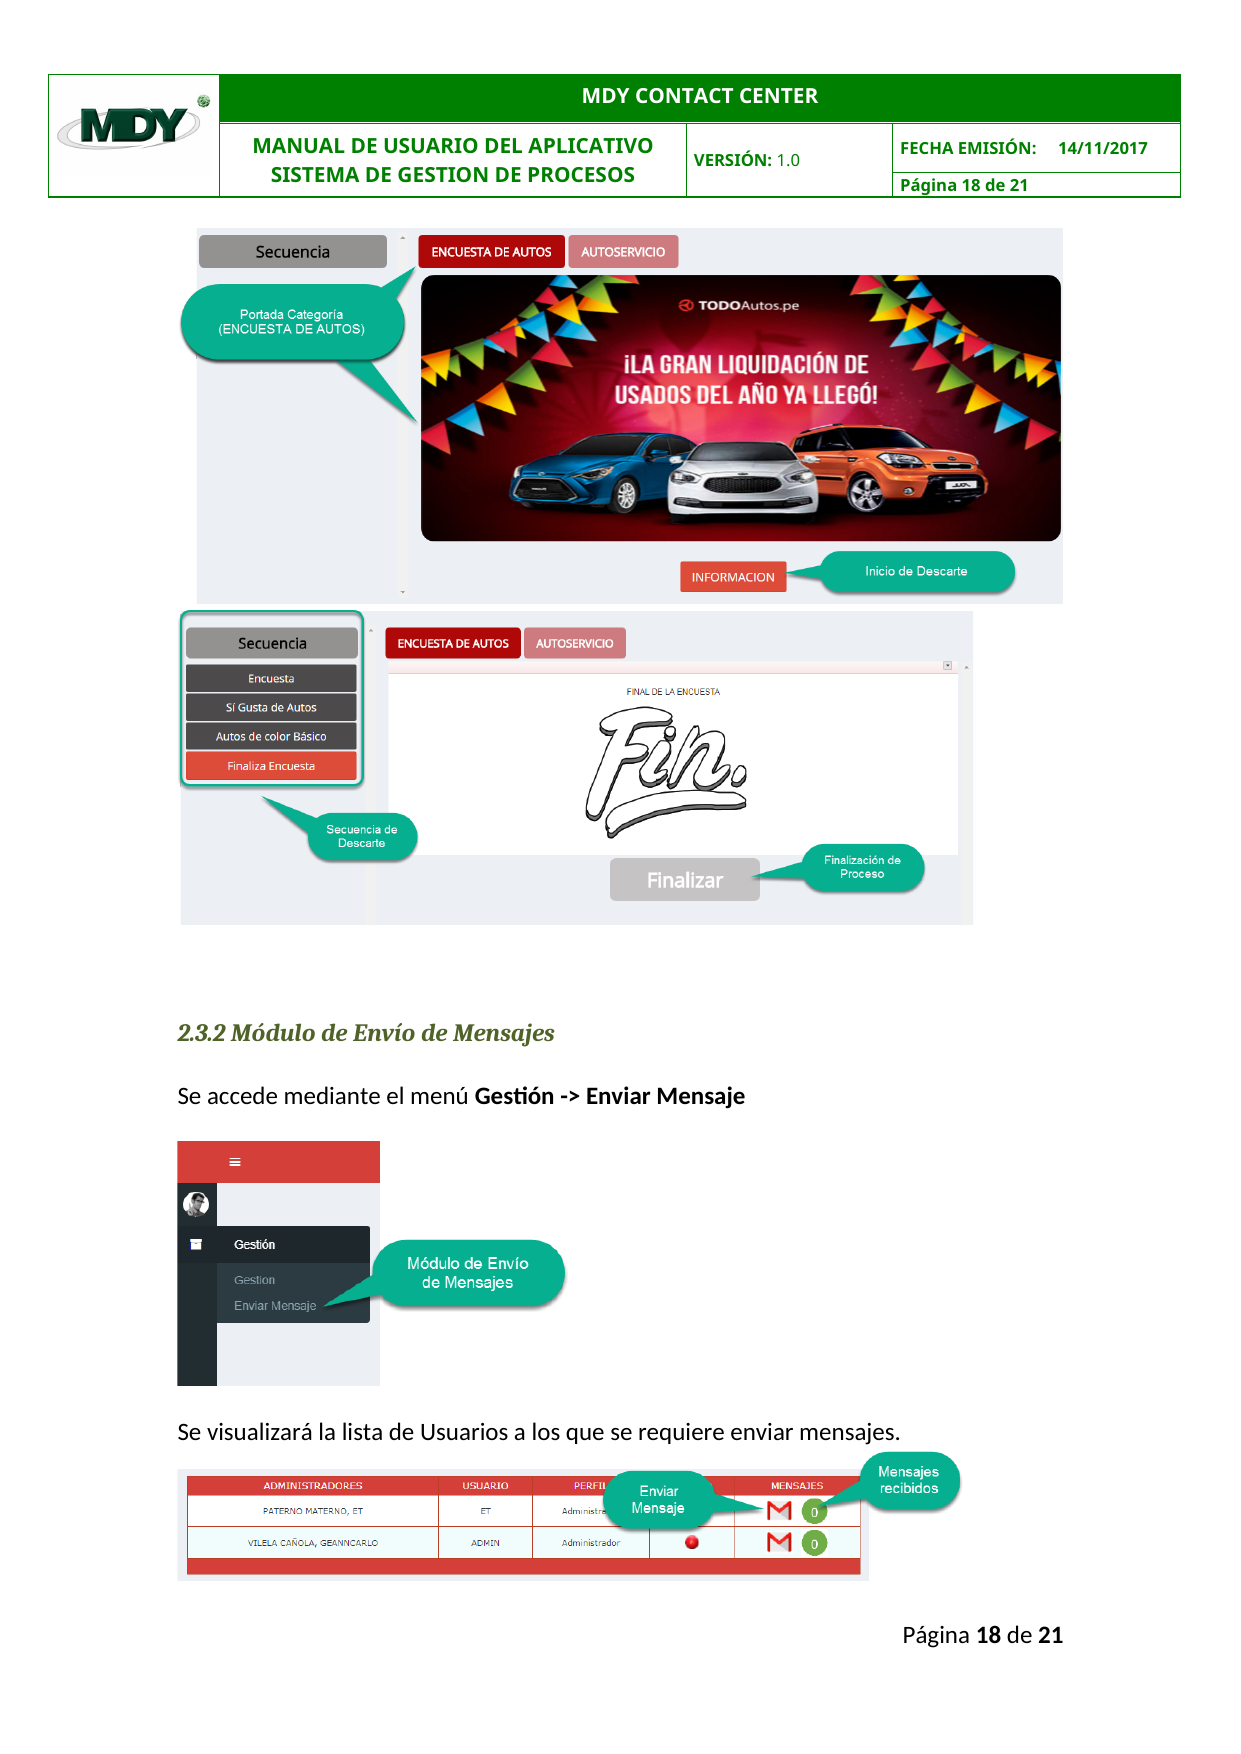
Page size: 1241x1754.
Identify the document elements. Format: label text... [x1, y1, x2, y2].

picture [177, 1141, 574, 1386]
picture [177, 607, 974, 925]
text Se visualizará la lista de Usuarios a los que se requiere enviar mensajes. [177, 1416, 1063, 1446]
picture [177, 228, 1063, 604]
text Se accede mediante el menú Gestión -> Enviar Mensaje [177, 1080, 1063, 1111]
picture [177, 1446, 968, 1581]
subtitle 2.3.2 Módulo de Envío de Mensajes [177, 1019, 1063, 1048]
picture [55, 75, 213, 177]
